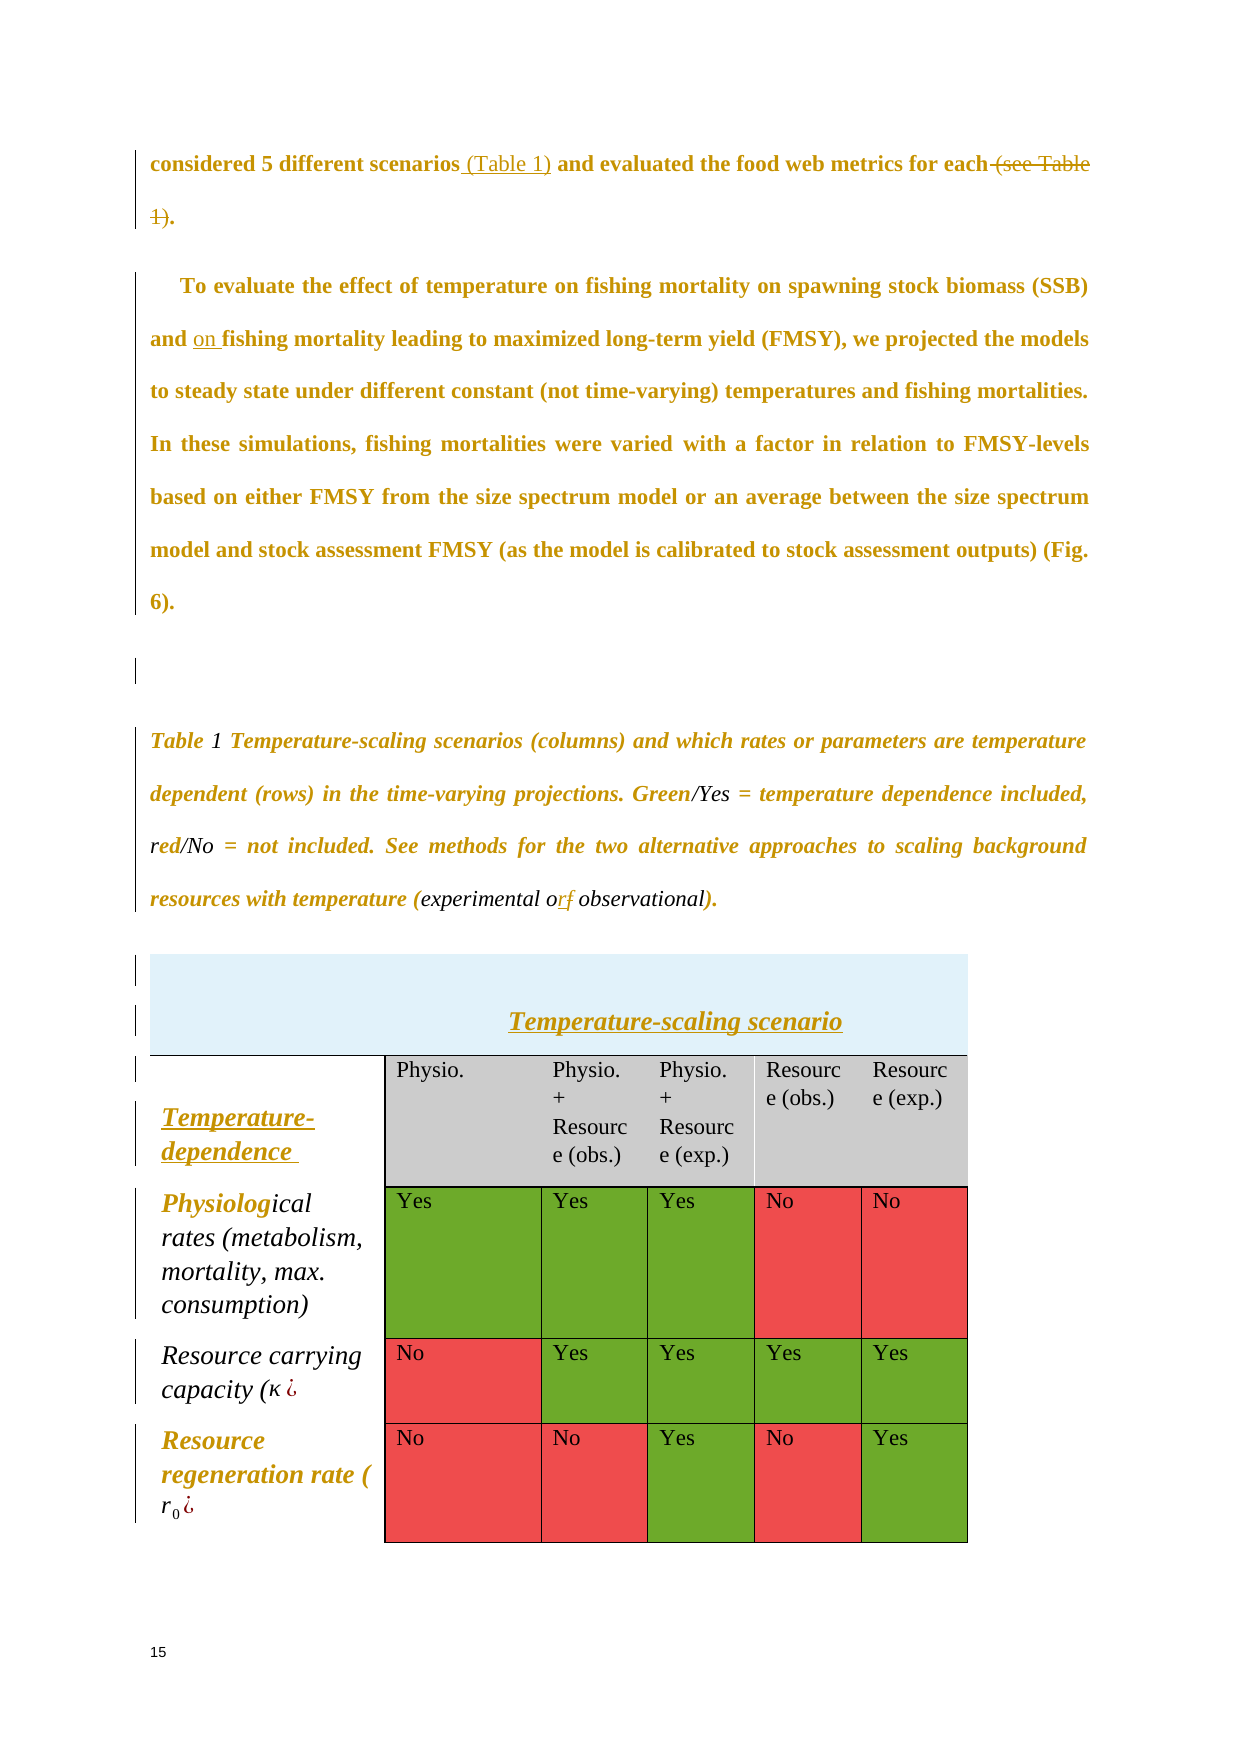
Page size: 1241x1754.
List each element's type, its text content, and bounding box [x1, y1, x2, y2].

table_cell No [386, 1339, 541, 1423]
table_cell Yes [755, 1339, 861, 1423]
table_cell Yes [542, 1339, 647, 1423]
text To evaluate the effect of temperature on fishing mortality on spawning stock biomass (SSB) and fishing mortality leading to maximized long-term yield (FMSY), we projected the models to steady state under different constant (not time-varying) temperatures and fishing mortalities. In these simulations, fishing mortalities were varied with a factor in relation to FMSY-levels based on either FMSY from the size spectrum model or an average between the size spectrum model and stock assessment FMSY (as the model is calibrated to stock assessment outputs) (Fig. 6). [150, 272, 1090, 615]
table_cell Physio. [386, 1056, 541, 1186]
text Table 1 Temperature-scaling scenarios (columns) and which rates or parameters are temperature dependent (rows) in the time-varying projections. Green/Yes = temperature dependence included, red/No = not included. See methods for the two alternative approaches to scaling background resources with temperature (experimental o observational). [150, 727, 1090, 912]
table_cell Physiological rates (metabolism, mortality, max. consumption) [150, 1186, 384, 1338]
table_cell No [542, 1424, 647, 1542]
table_cell Resource (exp.) [861, 1055, 968, 1186]
table_cell Yes [648, 1424, 754, 1542]
table_cell Yes [386, 1188, 541, 1338]
table_cell [150, 1056, 384, 1186]
table_cell Yes [862, 1424, 967, 1542]
table_cell Physio. + Resource (exp.) [648, 1056, 754, 1186]
table_cell No [755, 1188, 861, 1338]
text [150, 150, 1090, 229]
table_cell Resource regeneration rate ( [150, 1423, 384, 1542]
table_cell Physio. + Resource (obs.) [541, 1056, 648, 1186]
table_cell No [862, 1188, 967, 1338]
table_cell No [386, 1424, 541, 1542]
table_cell Yes [648, 1339, 754, 1423]
table_cell Yes [542, 1188, 647, 1338]
table_cell Yes [648, 1188, 754, 1338]
table_cell Resource carrying capacity ( [150, 1338, 384, 1423]
table_cell Yes [862, 1339, 967, 1423]
table_cell Resource (obs.) [755, 1056, 861, 1186]
table_cell No [755, 1424, 861, 1542]
